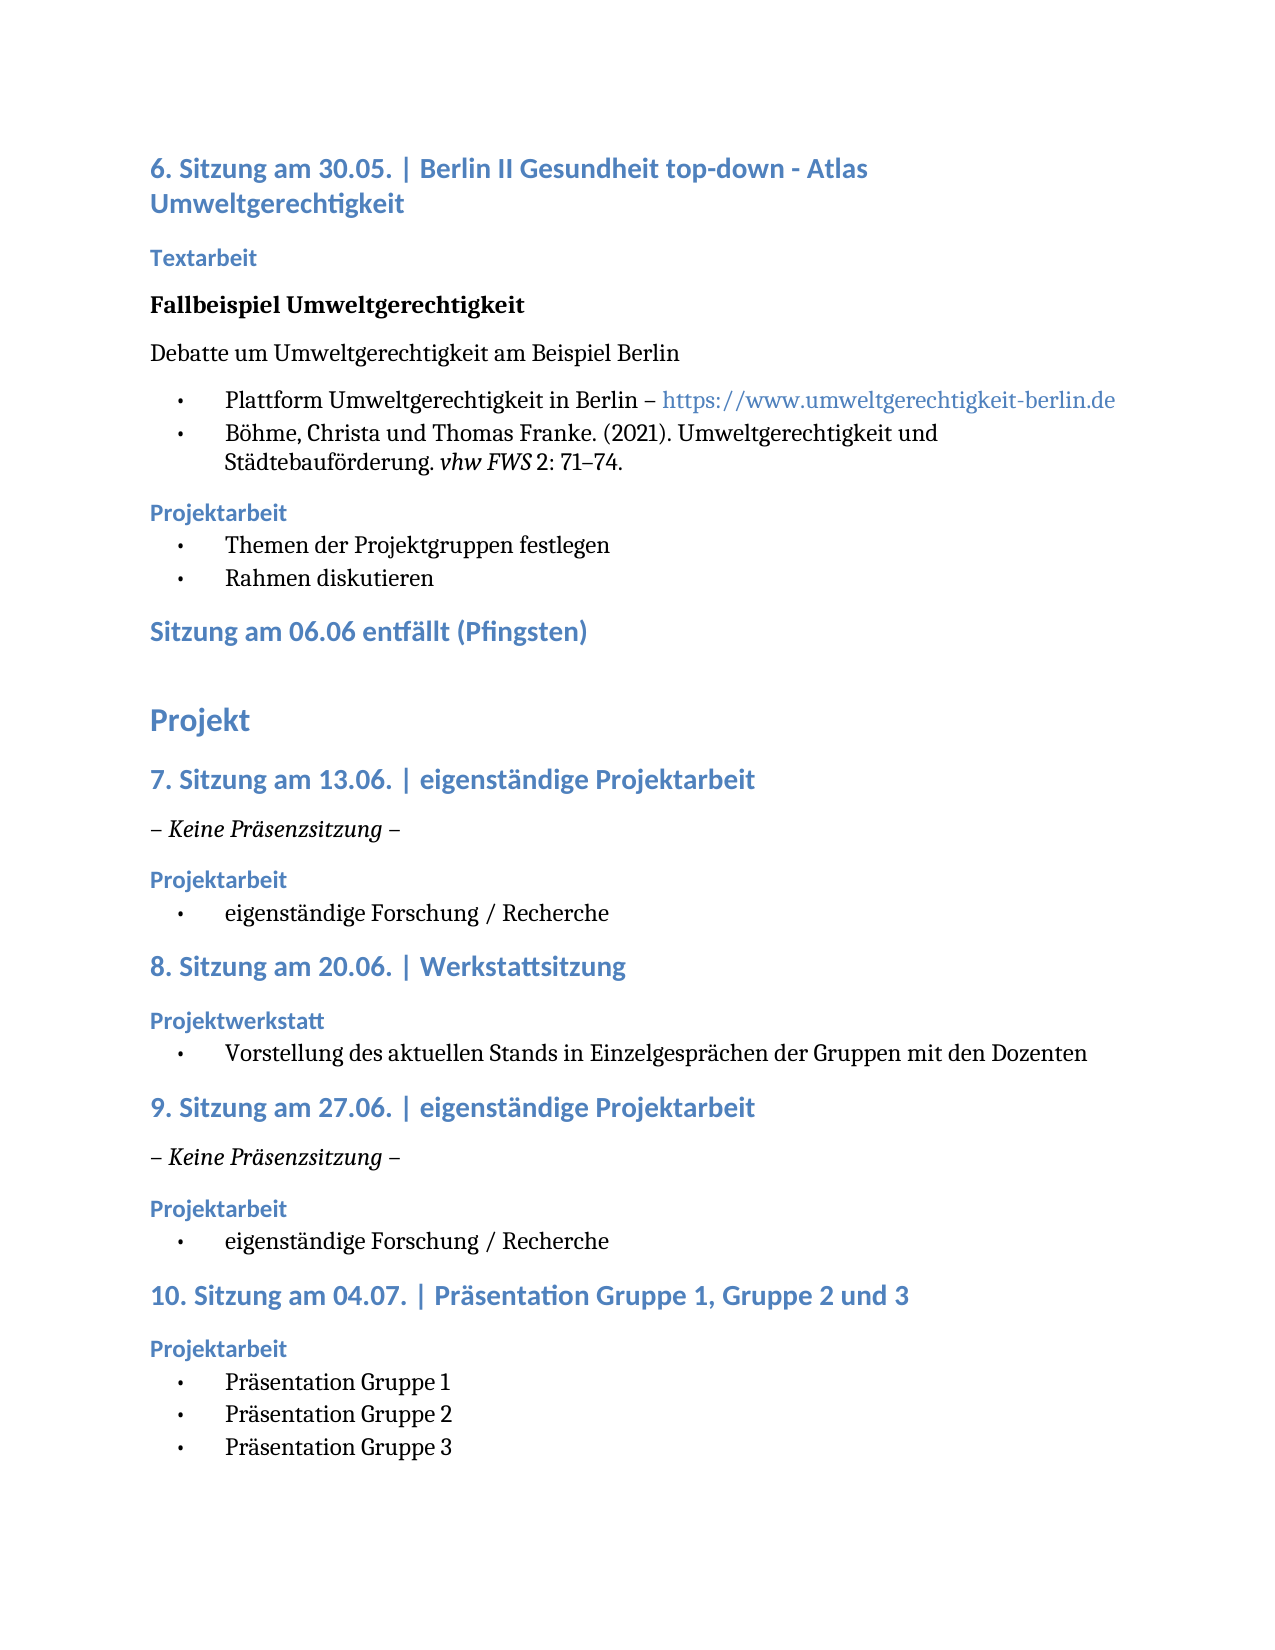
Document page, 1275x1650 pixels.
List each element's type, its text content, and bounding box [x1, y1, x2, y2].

list eigenständige Forschung / Recherche [175, 1227, 1125, 1256]
list Böhme, Christa und Thomas Franke. (2021). Umweltgerechtigkeit und Städtebauförderung. vhw FWS 2: 71–74. [175, 419, 1125, 476]
list Themen der Projektgruppen festlegen [175, 531, 1125, 560]
text Fallbeispiel Umweltgerechtigkeit [150, 291, 1125, 320]
list Präsentation Gruppe 3 [175, 1432, 1125, 1461]
text Debatte um Umweltgerechtigkeit am Beispiel Berlin [150, 339, 1125, 368]
list Präsentation Gruppe 2 [175, 1400, 1125, 1429]
list Rahmen diskutieren [175, 564, 1125, 593]
list Plattform Umweltgerechtigkeit in Berlin – https://www.umweltgerechtigkeit-berlin.de [175, 386, 1125, 415]
text – Keine Präsenzsitzung – [150, 815, 1125, 844]
subtitle 6. Sitzung am 30.05. | Berlin II Gesundheit top-down - Atlas Umweltgerechtigkeit [150, 150, 1125, 221]
subtitle 7. Sitzung am 13.06. | eigenständige Projektarbeit [150, 761, 1125, 796]
subtitle Projekt [150, 699, 1125, 740]
list Präsentation Gruppe 1 [175, 1367, 1125, 1396]
subtitle 8. Sitzung am 20.06. | Werkstattsitzung [150, 948, 1125, 984]
list eigenständige Forschung / Recherche [175, 899, 1125, 928]
text – Keine Präsenzsitzung – [150, 1143, 1125, 1172]
subtitle Projektarbeit [150, 1333, 1125, 1364]
subtitle Projektarbeit [150, 1193, 1125, 1223]
subtitle Projektarbeit [150, 497, 1125, 528]
subtitle Sitzung am 06.06 entfällt (Pfingsten) [150, 613, 1125, 649]
subtitle 9. Sitzung am 27.06. | eigenständige Projektarbeit [150, 1089, 1125, 1124]
subtitle 10. Sitzung am 04.07. | Präsentation Gruppe 1, Gruppe 2 und 3 [150, 1277, 1125, 1312]
subtitle Textarbeit [150, 242, 1125, 273]
subtitle Projektarbeit [150, 865, 1125, 895]
subtitle Projektwerkstatt [150, 1005, 1125, 1036]
list Vorstellung des aktuellen Stands in Einzelgesprächen der Gruppen mit den Dozenten [175, 1039, 1125, 1068]
